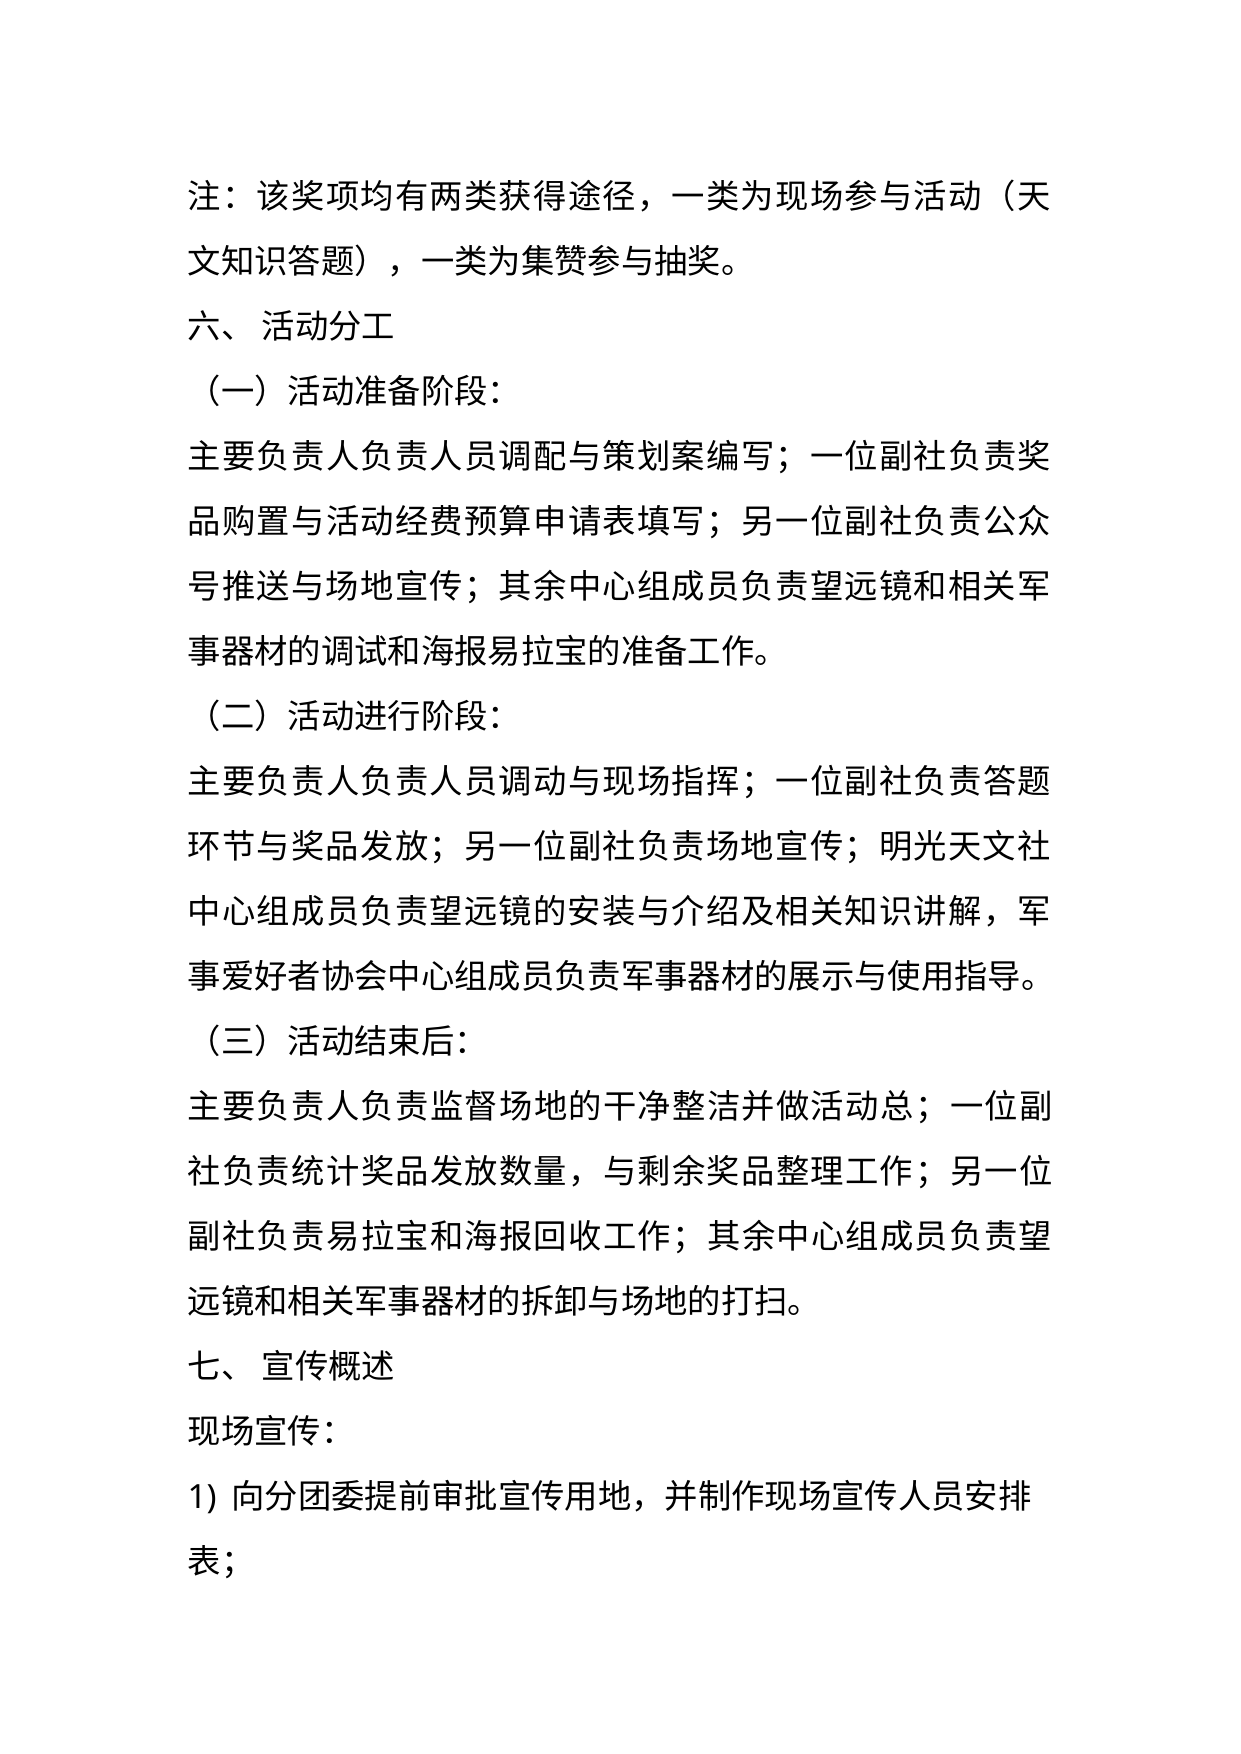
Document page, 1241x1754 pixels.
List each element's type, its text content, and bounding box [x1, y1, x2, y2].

text （一）活动准备阶段： [187, 357, 1053, 422]
text 主要负责人负责监督场地的干净整洁并做活动总；一位副社负责统计奖品发放数量，与剩余奖品整理工作；另一位副社负责易拉宝和海报回收工作；其余中心组成员负责望远镜和相关军事器材的拆卸与场地的打扫。 [187, 1072, 1053, 1332]
text 现场宣传： [187, 1397, 1053, 1462]
text 主要负责人负责人员调配与策划案编写；一位副社负责奖品购置与活动经费预算申请表填写；另一位副社负责公众号推送与场地宣传；其余中心组成员负责望远镜和相关军事器材的调试和海报易拉宝的准备工作。 [187, 422, 1053, 682]
text 1) 向分团委提前审批宣传用地，并制作现场宣传人员安排表； [187, 1462, 1053, 1592]
text 注：该奖项均有两类获得途径，一类为现场参与活动（天文知识答题），一类为集赞参与抽奖。 [187, 162, 1053, 292]
text （二）活动进行阶段： [187, 682, 1053, 747]
list 宣传概述 [187, 1332, 1053, 1397]
list 活动分工 [187, 292, 1053, 357]
text 主要负责人负责人员调动与现场指挥；一位副社负责答题环节与奖品发放；另一位副社负责场地宣传；明光天文社中心组成员负责望远镜的安装与介绍及相关知识讲解，军事爱好者协会中心组成员负责军事器材的展示与使用指导。 [187, 747, 1053, 1007]
text （三）活动结束后： [187, 1007, 1053, 1072]
